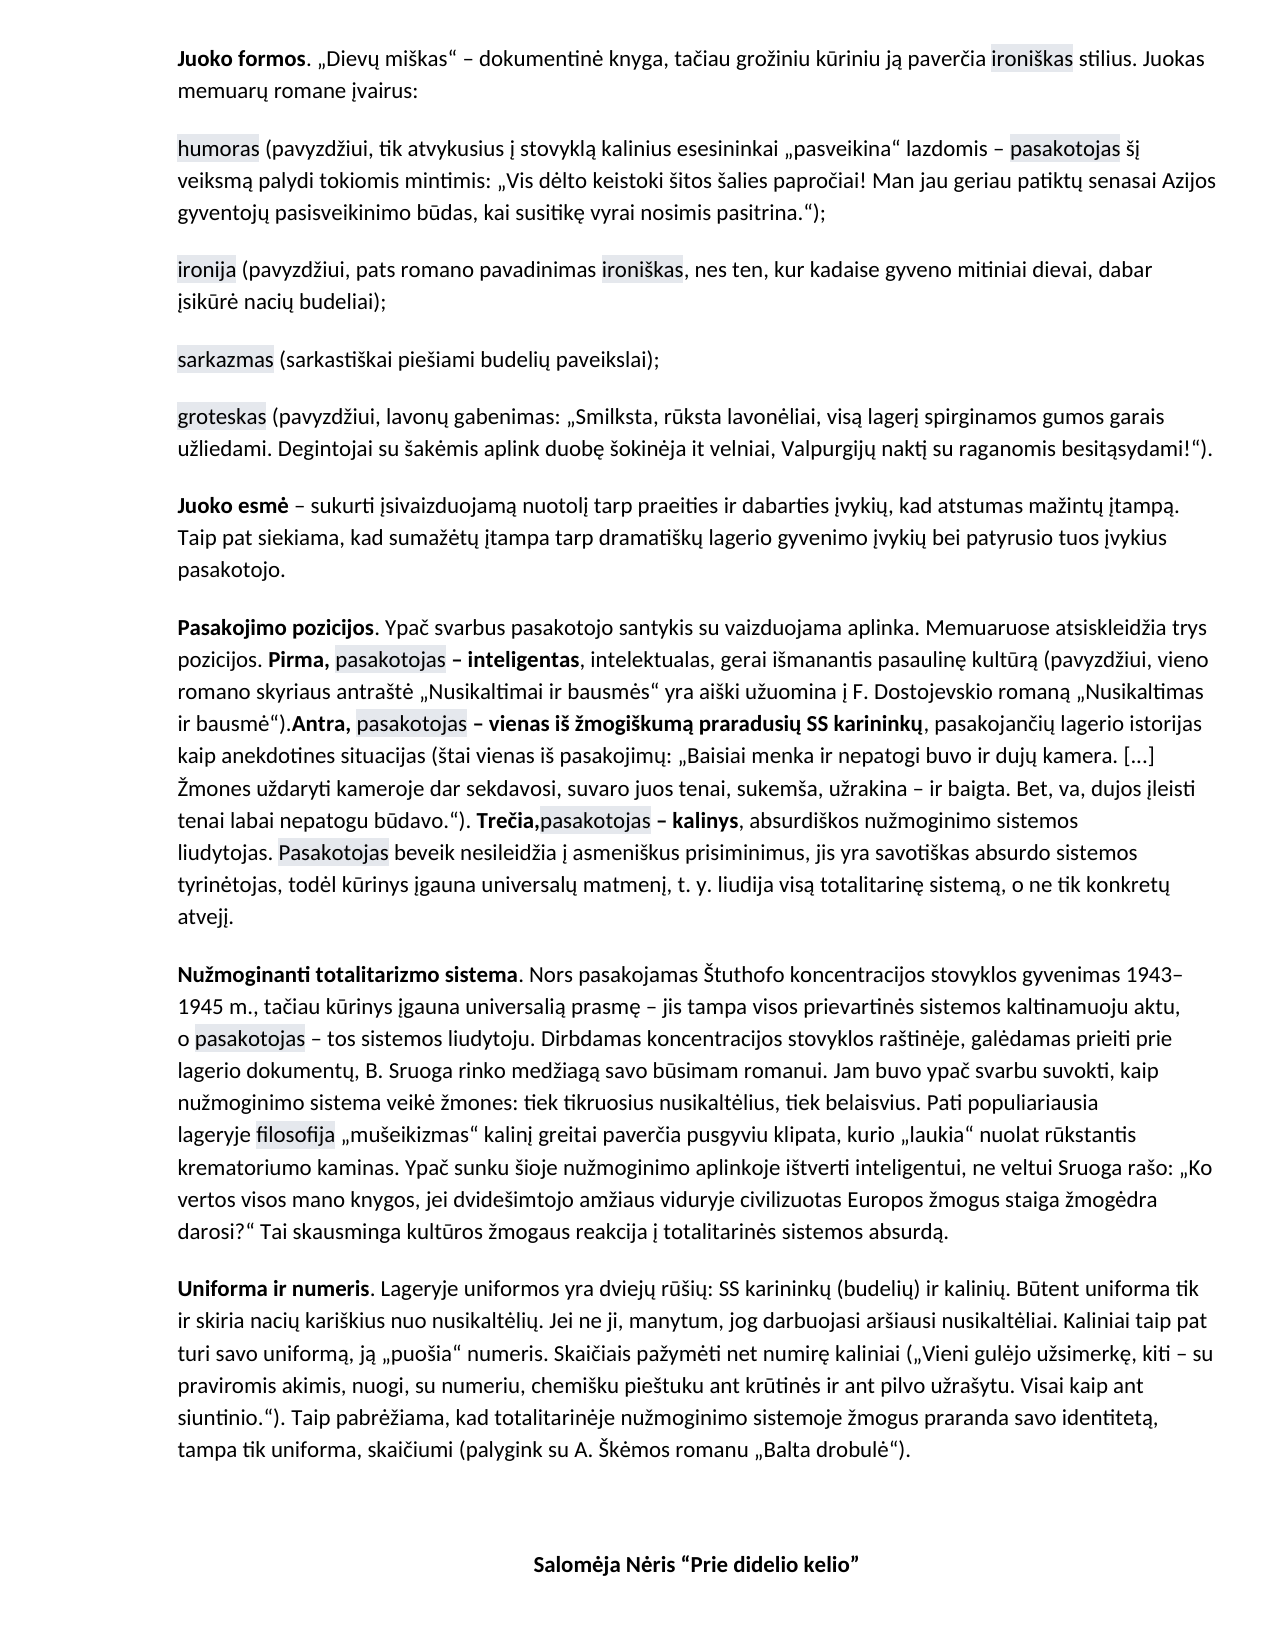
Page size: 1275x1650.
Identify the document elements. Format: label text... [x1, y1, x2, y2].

text Salomėja Nėris “Prie didelio kelio” [177, 1550, 1216, 1578]
text humoras (pavyzdžiui, tik atvykusius į stovyklą kalinius esesininkai „pasveikina“ lazdomis – pasakotojas šį veiksmą palydi tokiomis mintimis: „Vis dėlto keistoki šitos šalies papročiai! Man jau geriau patiktų senasai Azijos gyventojų pasisveikinimo būdas, kai susitikę vyrai nosimis pasitrina.“); [177, 134, 1216, 226]
text Pasakojimo pozicijos. Ypač svarbus pasakotojo santykis su vaizduojama aplinka. Memuaruose atsiskleidžia trys pozicijos. Pirma, pasakotojas – inteligentas, intelektualas, gerai išmanantis pasaulinę kultūrą (pavyzdžiui, vieno romano skyriaus antraštė „Nusikaltimai ir bausmės“ yra aiški užuomina į F. Dostojevskio romaną „Nusikaltimas ir bausmė“).Antra, pasakotojas – vienas iš žmogiškumą praradusių SS karininkų, pasakojančių lagerio istorijas kaip anekdotines situacijas (štai vienas iš pasakojimų: „Baisiai menka ir nepatogi buvo ir dujų kamera. [...] Žmones uždaryti kameroje dar sekdavosi, suvaro juos tenai, sukemša, užrakina – ir baigta. Bet, va, dujos įleisti tenai labai nepatogu būdavo.“). Trečia,pasakotojas – kalinys, absurdiškos nužmoginimo sistemos liudytojas. Pasakotojas beveik nesileidžia į asmeniškus prisiminimus, jis yra savotiškas absurdo sistemos tyrinėtojas, todėl kūrinys įgauna universalų matmenį, t. y. liudija visą totalitarinę sistemą, o ne tik konkretų atvejį. [177, 613, 1216, 931]
text Juoko esmė – sukurti įsivaizduojamą nuotolį tarp praeities ir dabarties įvykių, kad atstumas mažintų įtampą. Taip pat siekiama, kad sumažėtų įtampa tarp dramatiškų lagerio gyvenimo įvykių bei patyrusio tuos įvykius pasakotojo. [177, 491, 1216, 584]
text ironija (pavyzdžiui, pats romano pavadinimas ironiškas, nes ten, kur kadaise gyveno mitiniai dievai, dabar įsikūrė nacių budeliai); [177, 255, 1216, 316]
text sarkazmas (sarkastiškai piešiami budelių paveikslai); [274, 345, 1216, 373]
text Juoko formos. „Dievų miškas“ – dokumentinė knyga, tačiau grožiniu kūriniu ją paverčia ironiškas stilius. Juokas memuarų romane įvairus: [177, 44, 1216, 104]
text Uniforma ir numeris. Lageryje uniformos yra dviejų rūšių: SS karininkų (budelių) ir kalinių. Būtent uniforma tik ir skiria nacių kariškius nuo nusikaltėlių. Jei ne ji, manytum, jog darbuojasi aršiausi nusikaltėliai. Kaliniai taip pat turi savo uniformą, ją „puošia“ numeris. Skaičiais pažymėti net numirę kaliniai („Vieni gulėjo užsimerkę, kiti – su praviromis akimis, nuogi, su numeriu, chemišku pieštuku ant krūtinės ir ant pilvo užrašytu. Visai kaip ant siuntinio.“). Taip pabrėžiama, kad totalitarinėje nužmoginimo sistemoje žmogus praranda savo identitetą, tampa tik uniforma, skaičiumi (palygink su A. Škėmos romanu „Balta drobulė“). [177, 1274, 1216, 1463]
text Nužmoginanti totalitarizmo sistema. Nors pasakojamas Štuthofo koncentracijos stovyklos gyvenimas 1943–1945 m., tačiau kūrinys įgauna universalią prasmę – jis tampa visos prievartinės sistemos kaltinamuoju aktu, o pasakotojas – tos sistemos liudytoju. Dirbdamas koncentracijos stovyklos raštinėje, galėdamas prieiti prie lagerio dokumentų, B. Sruoga rinko medžiagą savo būsimam romanui. Jam buvo ypač svarbu suvokti, kaip nužmoginimo sistema veikė žmones: tiek tikruosius nusikaltėlius, tiek belaisvius. Pati populiariausia lageryje filosofija „mušeikizmas“ kalinį greitai paverčia pusgyviu klipata, kurio „laukia“ nuolat rūkstantis krematoriumo kaminas. Ypač sunku šioje nužmoginimo aplinkoje ištverti inteligentui, ne veltui Sruoga rašo: „Ko vertos visos mano knygos, jei dvidešimtojo amžiaus viduryje civilizuotas Europos žmogus staiga žmogėdra darosi?“ Tai skausminga kultūros žmogaus reakcija į totalitarinės sistemos absurdą. [177, 960, 1216, 1245]
text groteskas (pavyzdžiui, lavonų gabenimas: „Smilksta, rūksta lavonėliai, visą lagerį spirginamos gumos garais užliedami. Degintojai su šakėmis aplink duobę šokinėja it velniai, Valpurgijų naktį su raganomis besitąsydami!“). [177, 402, 1216, 462]
